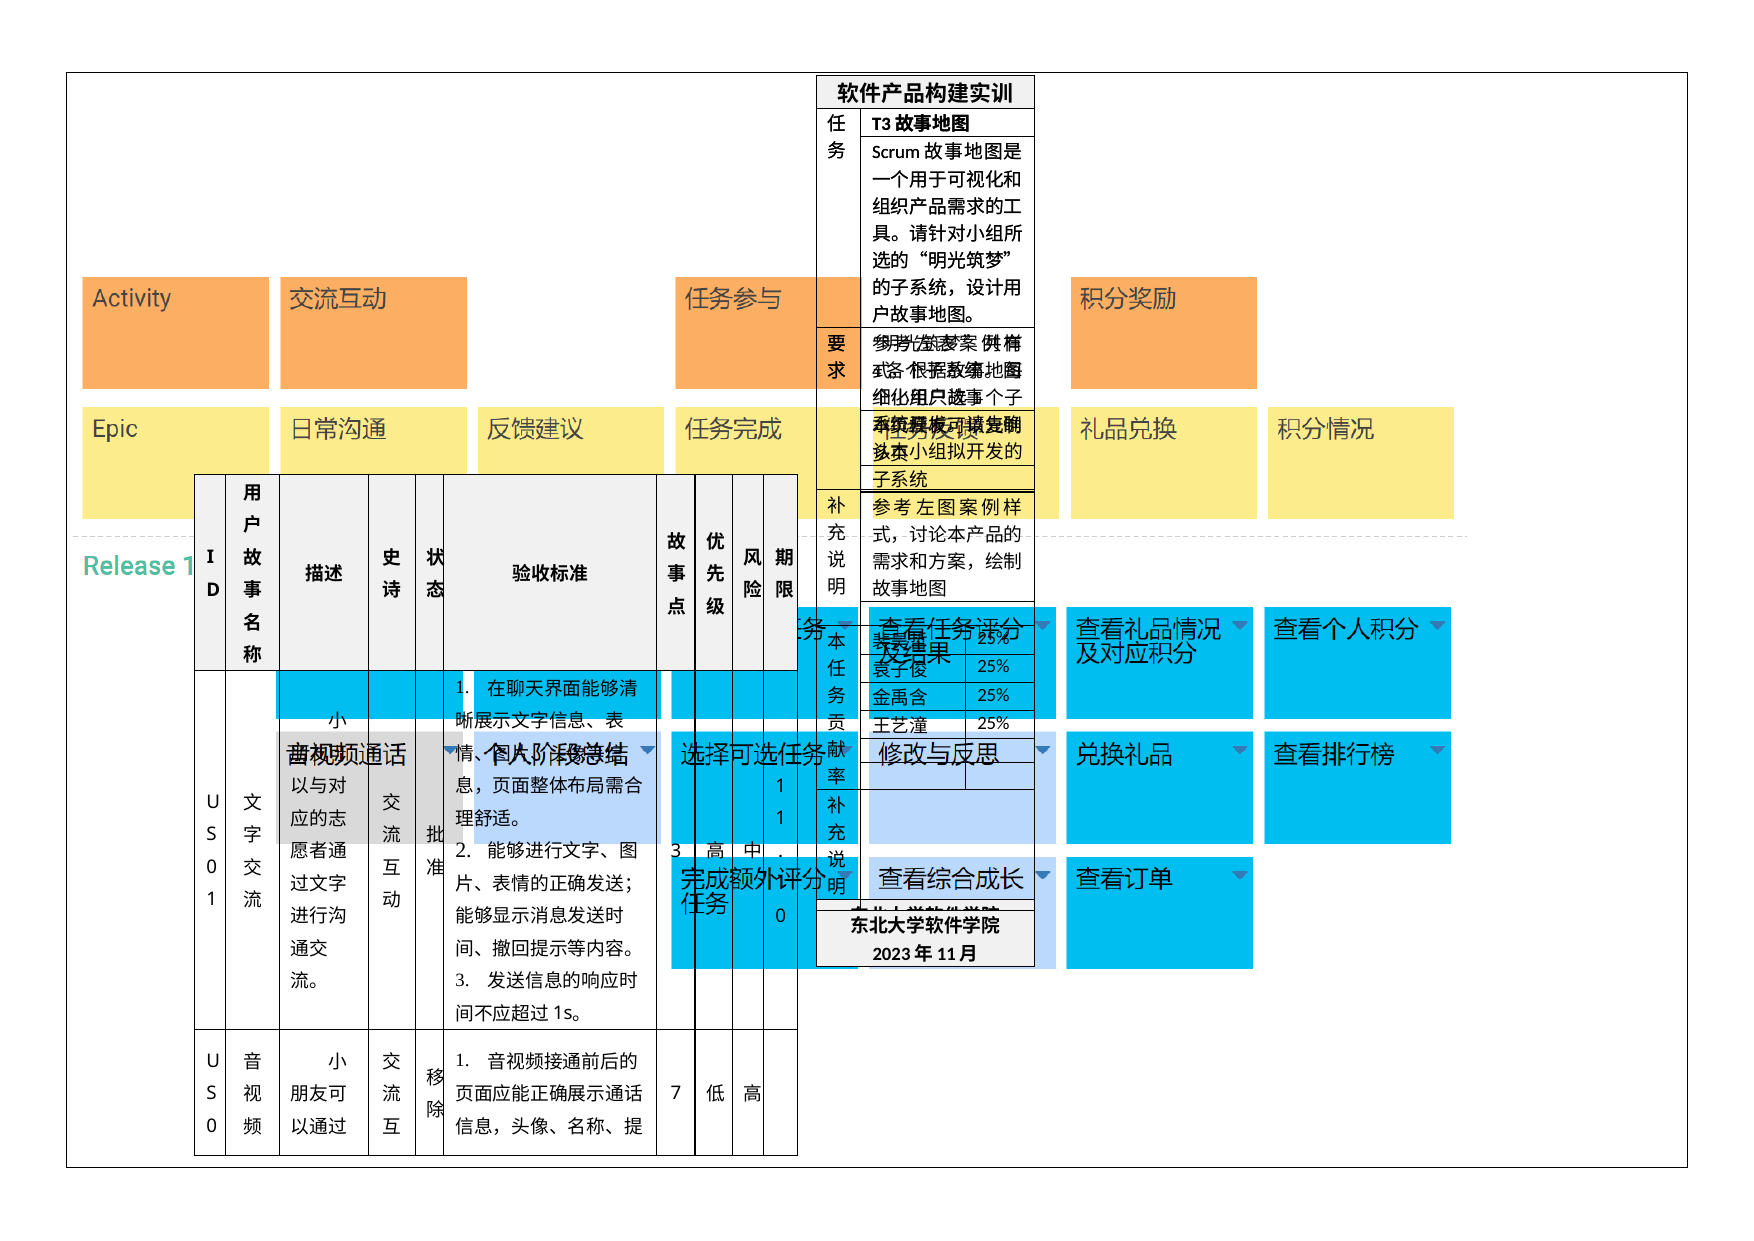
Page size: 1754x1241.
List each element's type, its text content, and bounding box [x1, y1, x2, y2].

table_cell 11.10 [764, 671, 797, 1028]
picture [798, 845, 816, 856]
table_cell 3 [657, 671, 694, 1028]
table_cell [764, 1030, 797, 1155]
table_header 软件产品构建实训 [817, 76, 1034, 108]
table_cell 音视频通话 [226, 1030, 279, 1155]
picture [798, 266, 1467, 979]
table_header 状态 [416, 475, 443, 670]
table_cell 文字交流 [226, 671, 279, 1028]
table_header ID [195, 475, 225, 670]
table_header 期限 [764, 475, 797, 670]
table_header 用户故 事名称 [226, 475, 279, 670]
table_cell 交流互动 [369, 1030, 415, 1155]
table_header 优先级 [696, 475, 732, 670]
table_cell [861, 490, 1034, 910]
picture [68, 266, 816, 979]
table_cell US02 [195, 1030, 225, 1155]
table_cell 移除 [416, 1030, 443, 1155]
table_cell [861, 466, 1034, 489]
table_cell 7 [657, 1030, 694, 1155]
table_header 故事点 [657, 475, 694, 670]
table_cell 高 [733, 1030, 763, 1155]
table_cell 中 [733, 671, 763, 1028]
table_cell 补充说明 [817, 490, 860, 910]
table_cell T3 故事地图 [861, 109, 1034, 136]
table_header 风险 [733, 475, 763, 670]
table_cell US01 [195, 671, 225, 1028]
picture [1035, 622, 1049, 628]
table_cell 高 [696, 671, 732, 1028]
table_cell 在聊天界面能够清晰展示文字信息、表情、图片、头像等信息，页面整体布局需合理舒适。 能够进行文字、图片、表情的正确发送；能够显示消息发送时间、撤回提示等内容。 发送信息的响应时间不应超过1s。 [444, 671, 656, 1028]
table_cell 交流互动 [369, 671, 415, 1028]
picture [798, 720, 816, 731]
table_cell 低 [696, 1030, 732, 1155]
table_header 验收标准 [444, 475, 656, 670]
table_cell 参考左表案例样式，根据故事地图细化用户故事 [861, 328, 1034, 410]
table_cell 东北大学软件学院 2023年11月 [817, 911, 1034, 966]
table_cell 要求 [817, 328, 860, 489]
table_header 描述 [280, 475, 368, 670]
table_header 史诗 [369, 475, 415, 670]
table_cell 任务 [817, 109, 860, 327]
table_cell 小朋友可以与对应的志愿者通过文字进行沟通交流。 [280, 671, 368, 1028]
table_cell 批准 [416, 671, 443, 1028]
table_cell 本页模板可以复制多页 [861, 411, 1034, 465]
table_cell Scrum故事地图是一个用于可视化和组织产品需求的工具。请针对小组所选的“明光筑梦”的子系统，设计用户故事地图。 [861, 137, 1034, 327]
table_cell 小朋友可以通过视频通话的方式与志愿者联系，沟通困惑。 [280, 1030, 368, 1155]
table_cell 音视频接通前后的页面应能正确展示通话信息，头像、名称、提示等信息能够正确显示并布局合理。 可以进行通话的挂断与接通，音视频之间的切换，视频界面能够显示实时图像。 接通与挂断的响应时间，音视频的延迟，不应超过1s。 [444, 1030, 656, 1155]
